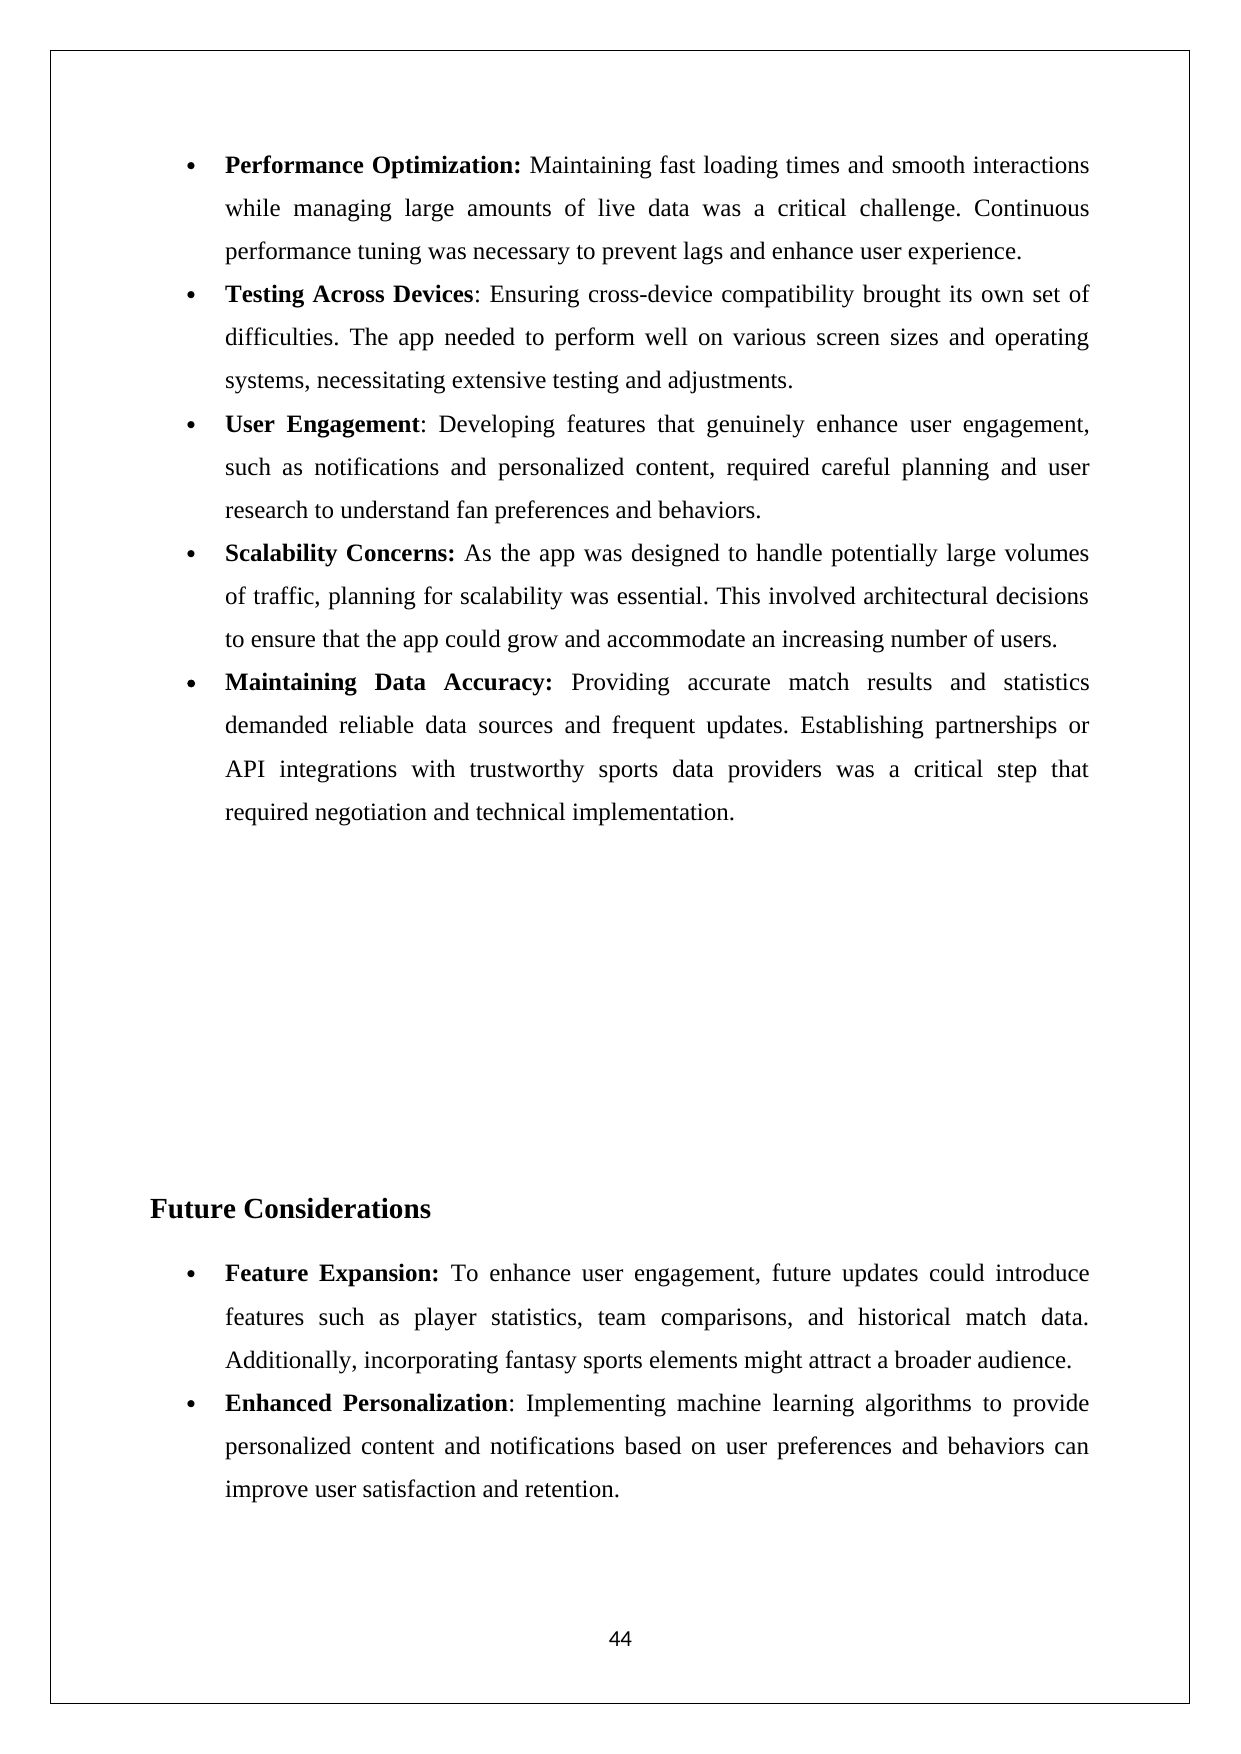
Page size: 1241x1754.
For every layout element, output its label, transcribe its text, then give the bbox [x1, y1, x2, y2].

list Enhanced Personalization: Implementing machine learning algorithms to provide personalized content and notifications based on user preferences and behaviors can improve user satisfaction and retention. [187, 1388, 1090, 1503]
text Future Considerations [150, 1192, 1090, 1225]
list Performance Optimization: Maintaining fast loading times and smooth interactions while managing large amounts of live data was a critical challenge. Continuous performance tuning was necessary to prevent lags and enhance user experience. [187, 150, 1090, 265]
list User Engagement: Developing features that genuinely enhance user engagement, such as notifications and personalized content, required careful planning and user research to understand fan preferences and behaviors. [187, 409, 1090, 524]
list Testing Across Devices: Ensuring cross-device compatibility brought its own set of difficulties. The app needed to perform well on various screen sizes and operating systems, necessitating extensive testing and adjustments. [187, 279, 1090, 394]
list Maintaining Data Accuracy: Providing accurate match results and statistics demanded reliable data sources and frequent updates. Establishing partnerships or API integrations with trustworthy sports data providers was a critical step that required negotiation and technical implementation. [187, 667, 1090, 826]
list Feature Expansion: To enhance user engagement, future updates could introduce features such as player statistics, team comparisons, and historical match data. Additionally, incorporating fantasy sports elements might attract a broader audience. [187, 1258, 1090, 1373]
list Scalability Concerns: As the app was designed to handle potentially large volumes of traffic, planning for scalability was essential. This involved architectural decisions to ensure that the app could grow and accommodate an increasing number of users. [187, 538, 1090, 653]
